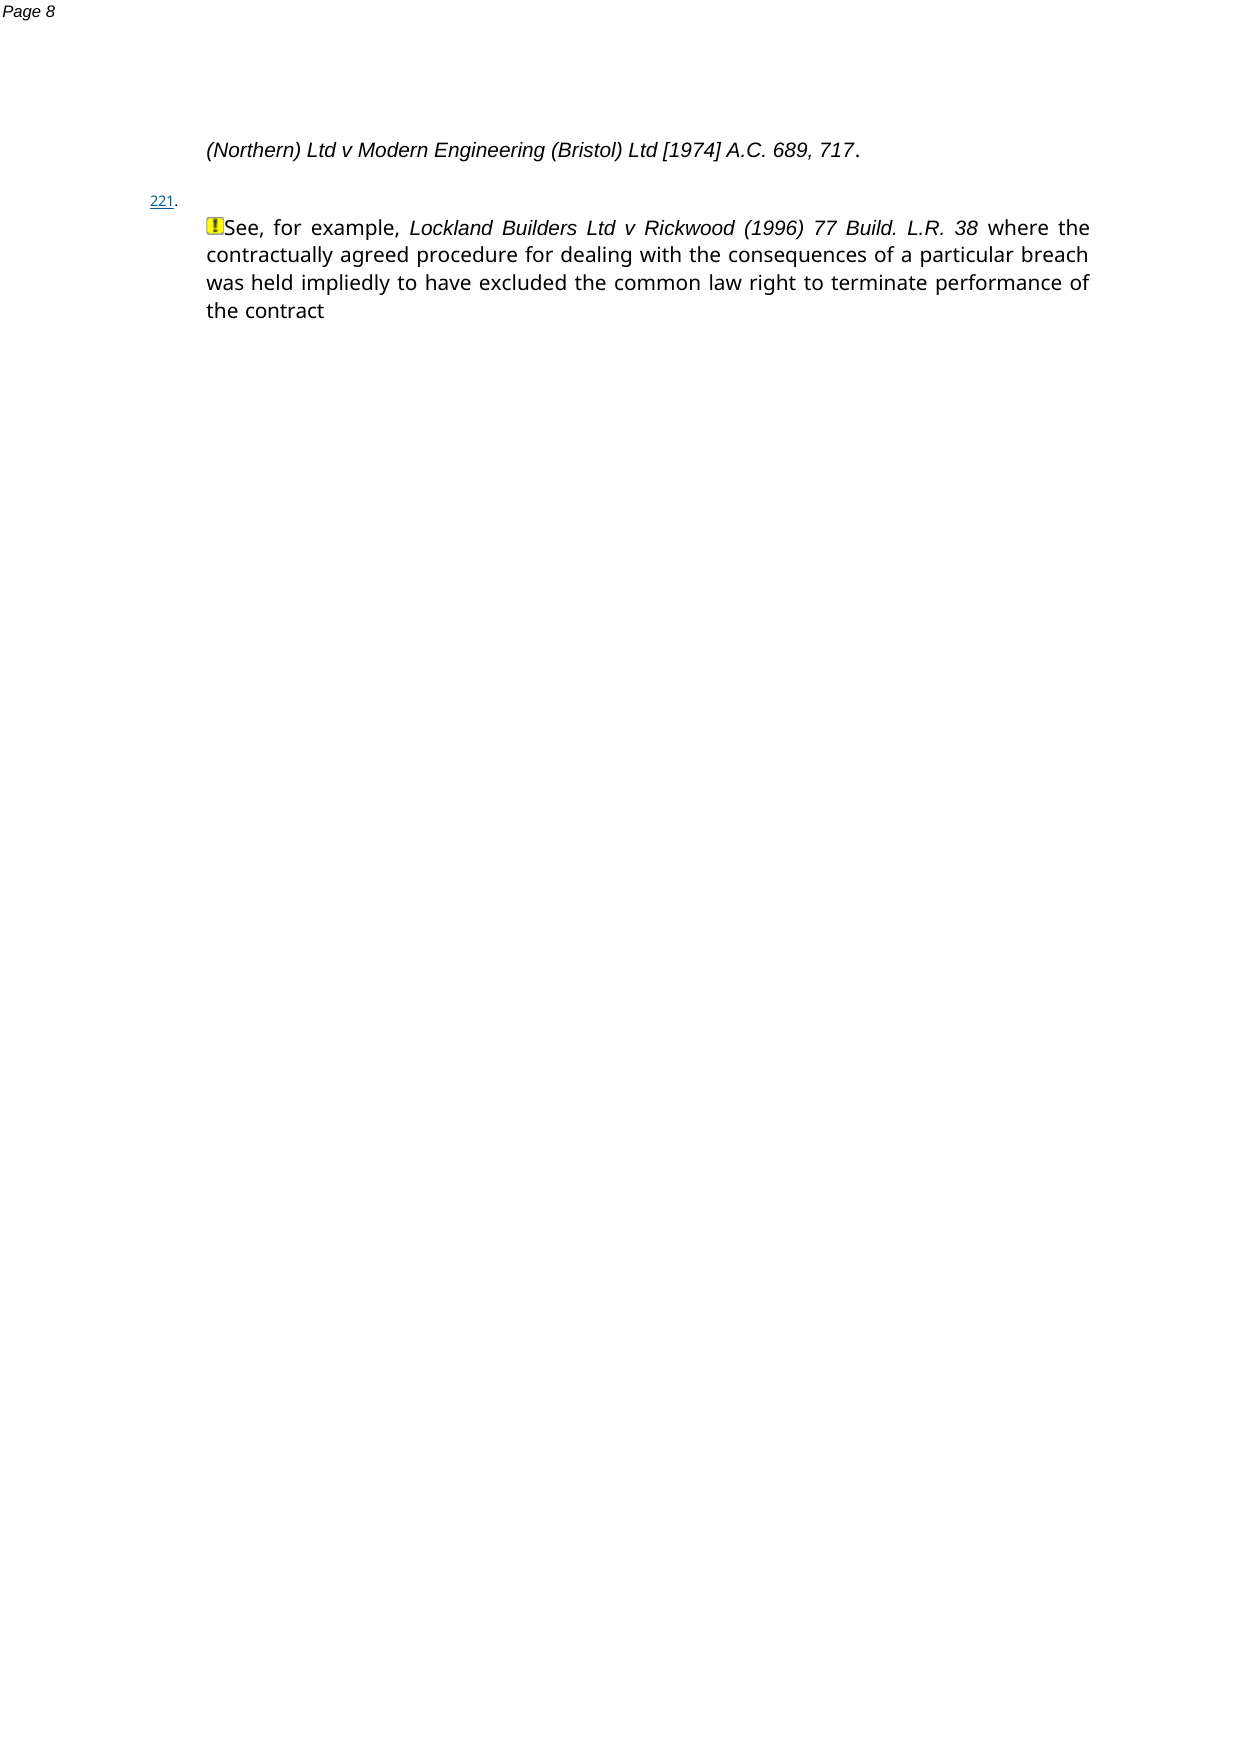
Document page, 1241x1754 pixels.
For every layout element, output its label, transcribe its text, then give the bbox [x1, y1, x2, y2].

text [150, 135, 1090, 163]
text See, for example, Lockland Builders Ltd v Rickwood (1996) 77 Build. L.R. 38 where the contractually agreed procedure for dealing with the consequences of a particular breach was held impliedly to have excluded the common law right to terminate performance of the contract [206, 213, 1090, 324]
picture [206, 217, 224, 235]
text 221. [150, 191, 178, 211]
